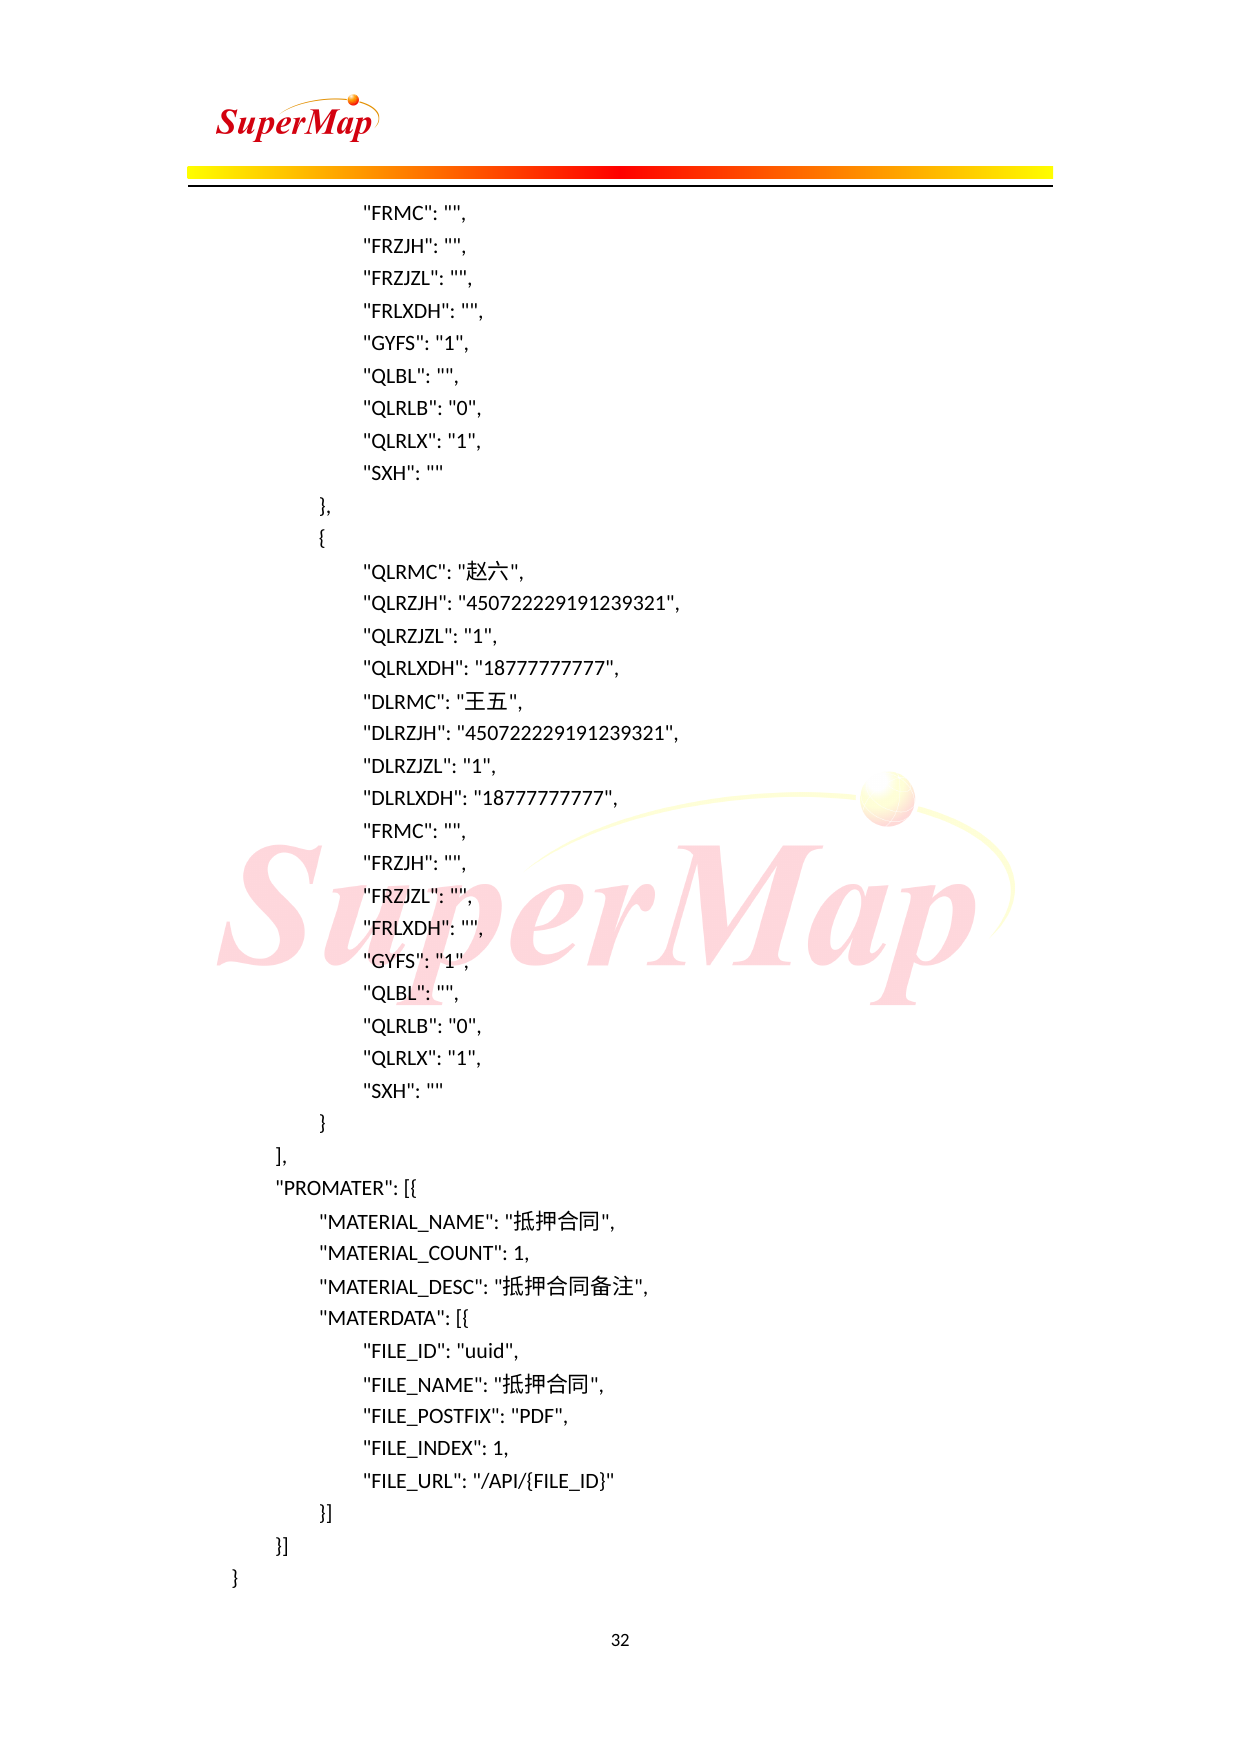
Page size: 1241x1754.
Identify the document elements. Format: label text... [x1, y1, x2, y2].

text "QLRLX": "1", [187, 424, 1053, 456]
text ], [187, 1139, 1053, 1171]
text "FRMC": "", [187, 196, 1053, 229]
text { [187, 521, 1053, 554]
text "MATERIAL_COUNT": 1, [187, 1236, 1053, 1269]
text "MATERIAL_NAME": "抵押合同", [187, 1204, 1053, 1236]
text "FRZJZL": "", [187, 879, 1053, 911]
text "QLRZJZL": "1", [187, 619, 1053, 651]
text "SXH": "" [187, 456, 1053, 489]
text "DLRLXDH": "18777777777", [187, 781, 1053, 814]
text "GYFS": "1", [187, 326, 1053, 359]
text "FRMC": "", [187, 814, 1053, 846]
text "DLRZJZL": "1", [187, 749, 1053, 781]
text "QLRLB": "0", [187, 391, 1053, 424]
picture [210, 86, 387, 153]
text "FRZJZL": "", [187, 261, 1053, 294]
text "PROMATER": [{ [187, 1171, 1053, 1204]
text } [187, 1106, 1053, 1139]
text "MATERDATA": [{ [187, 1301, 1053, 1334]
text "FRZJH": "", [187, 229, 1053, 261]
text "QLRLXDH": "18777777777", [187, 651, 1053, 684]
text }, [187, 489, 1053, 521]
text "FILE_ID": "uuid", [187, 1334, 1053, 1366]
text "FILE_POSTFIX": "PDF", [187, 1399, 1053, 1431]
text "GYFS": "1", [187, 944, 1053, 976]
text "MATERIAL_DESC": "抵押合同备注", [187, 1269, 1053, 1301]
text "QLBL": "", [187, 359, 1053, 391]
text "QLRMC": "赵六", [187, 554, 1053, 586]
text "FILE_URL": "/API/{FILE_ID}" [187, 1464, 1053, 1496]
text "SXH": "" [187, 1074, 1053, 1106]
text }] [187, 1529, 1053, 1561]
text "QLRLB": "0", [187, 1009, 1053, 1041]
text "FRZJH": "", [187, 846, 1053, 879]
text "QLBL": "", [187, 976, 1053, 1009]
text "QLRZJH": "450722229191239321", [187, 586, 1053, 619]
text "FILE_NAME": "抵押合同", [187, 1366, 1053, 1399]
text } [187, 1561, 1053, 1594]
text "FRLXDH": "", [187, 294, 1053, 326]
text "DLRMC": "王五", [187, 684, 1053, 716]
text "FILE_INDEX": 1, [187, 1431, 1053, 1464]
text "FRLXDH": "", [187, 911, 1053, 944]
text }] [187, 1496, 1053, 1529]
text "DLRZJH": "450722229191239321", [187, 716, 1053, 749]
text "QLRLX": "1", [187, 1041, 1053, 1074]
